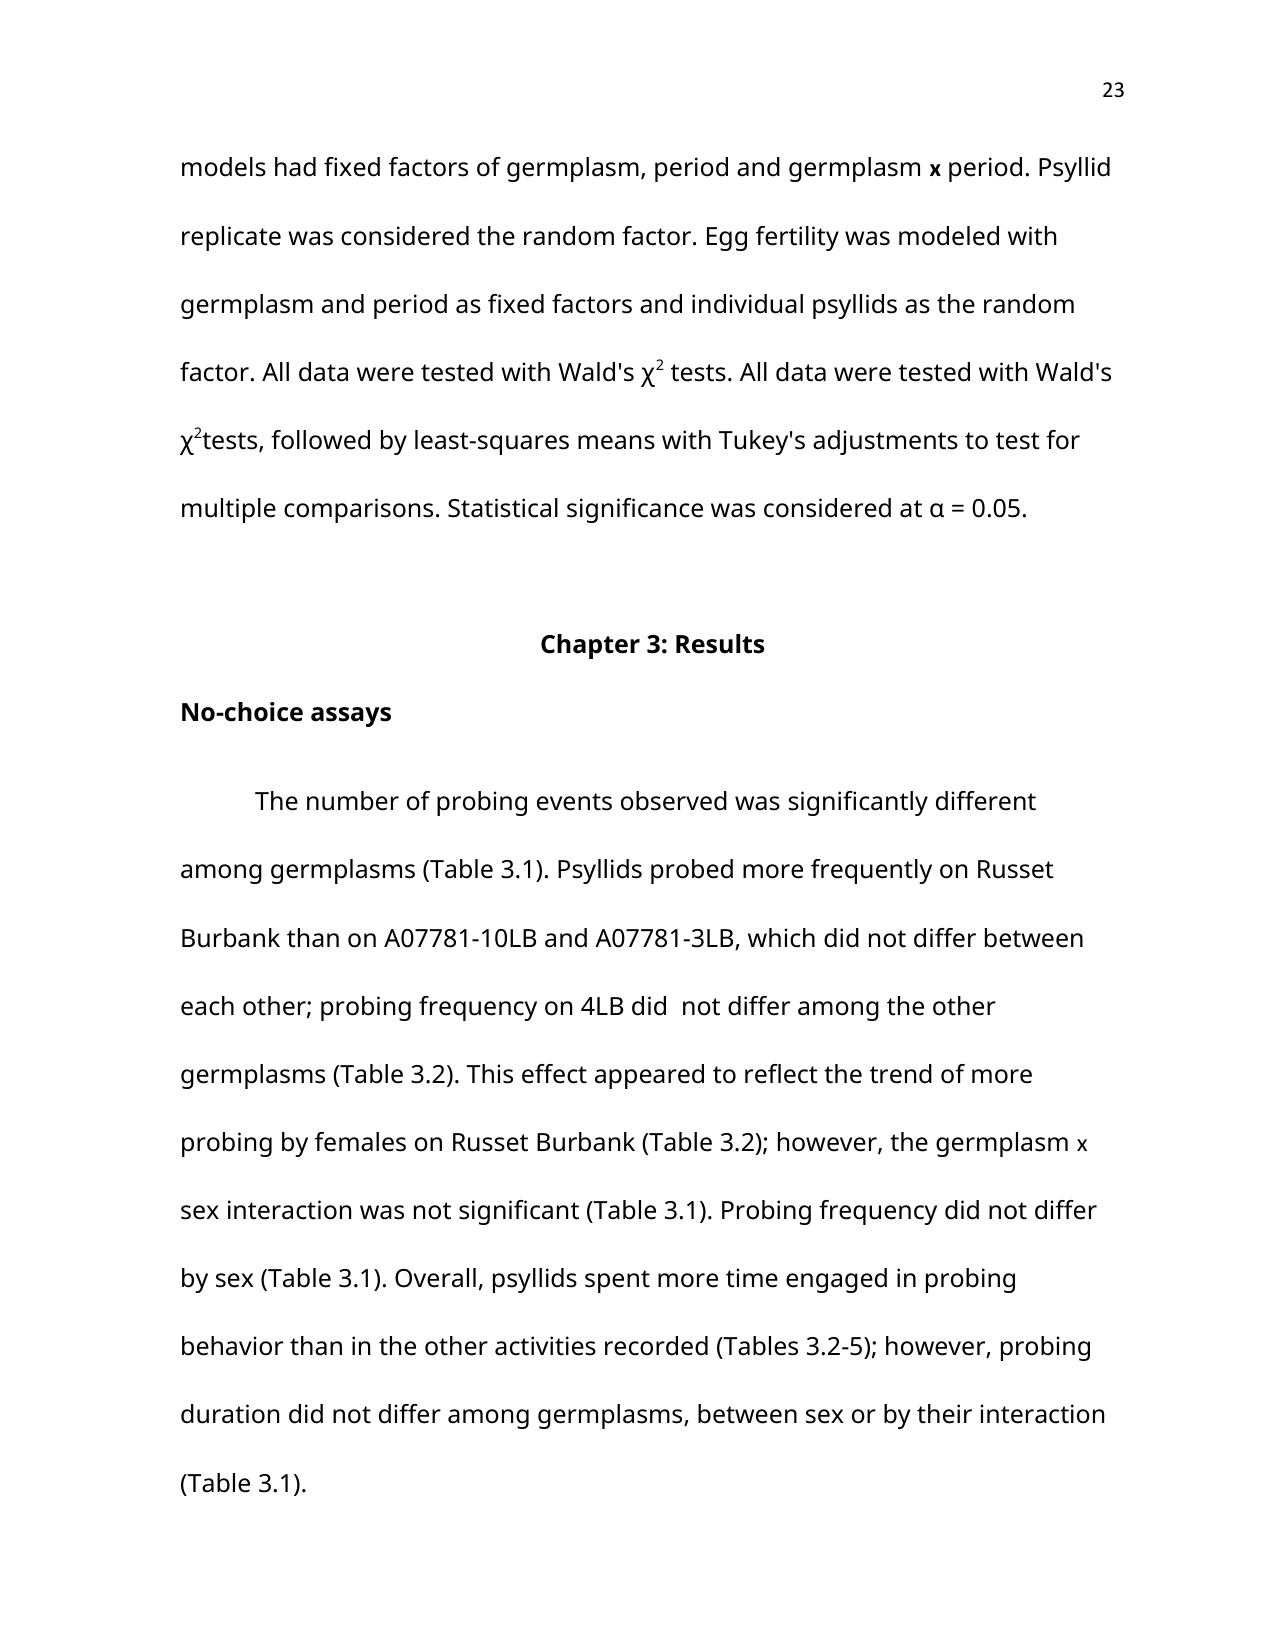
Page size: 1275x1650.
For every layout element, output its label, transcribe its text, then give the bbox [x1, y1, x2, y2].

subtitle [180, 150, 1125, 525]
subtitle No-choice assays [180, 695, 1125, 729]
subtitle Chapter 3: Results [180, 627, 1125, 661]
text The number of probing events observed was significantly different among germplasms (Table 3.1). Psyllids probed more frequently on Russet Burbank than on A07781-10LB and A07781-3LB, which did not differ between each other; probing frequency on 4LB did not differ among the other germplasms (Table 3.2). This effect appeared to reflect the trend of more probing by females on Russet Burbank (Table 3.2); however, the germplasm x sex interaction was not significant (Table 3.1). Probing frequency did not differ by sex (Table 3.1). Overall, psyllids spent more time engaged in probing behavior than in the other activities recorded (Tables 3.2-5); however, probing duration did not differ among germplasms, between sex or by their interaction (Table 3.1). [180, 784, 1125, 1499]
